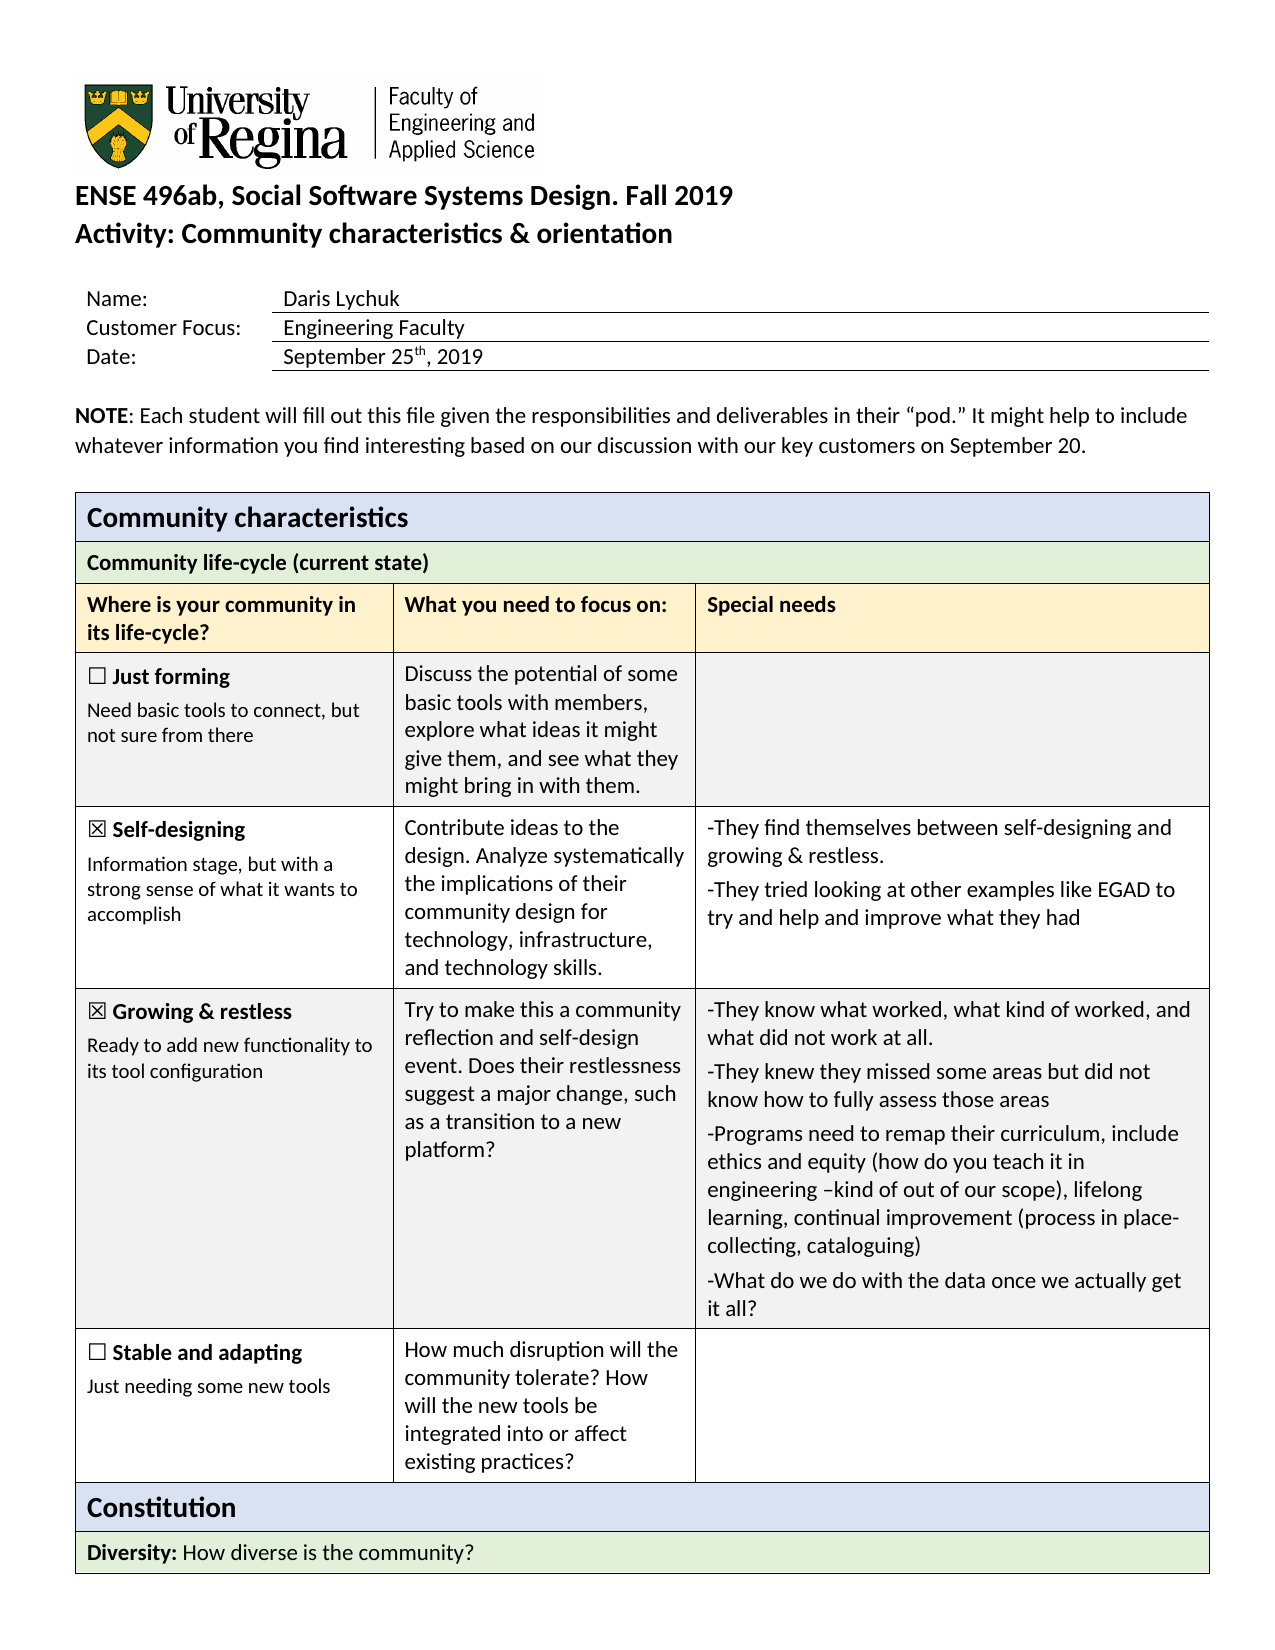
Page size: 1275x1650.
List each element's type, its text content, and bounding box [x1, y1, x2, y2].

table_cell Diversity: How diverse is the community? [76, 1532, 1209, 1572]
text Activity: Community characteristics & orientation [75, 215, 1200, 251]
table_header Name: [75, 284, 272, 312]
table_cell Just forming Need basic tools to connect, but not sure from there [76, 653, 393, 806]
text NOTE: Each student will fill out this file given the responsibilities and deliverables in their “pod.” It might help to include whatever information you find interesting based on our discussion with our key customers on September 20. [75, 401, 1200, 459]
table_header Community characteristics [76, 493, 1209, 541]
table_cell September 25th, 2019 [272, 342, 1209, 370]
table_cell Special needs [696, 584, 1209, 652]
table_cell Community life-cycle (current state) [76, 542, 1209, 583]
table_cell What you need to focus on: [394, 584, 695, 652]
table_cell -They find themselves between self-designing and growing & restless. -They tried looking at other examples like EGAD to try and help and improve what they had [696, 807, 1209, 988]
table_cell Contribute ideas to the design. Analyze systematically the implications of their community design for technology, infrastructure, and technology skills. [394, 807, 695, 988]
table_header Daris Lychuk [272, 284, 1209, 312]
table_cell Try to make this a community reflection and self-design event. Does their restlessness suggest a major change, such as a transition to a new platform? [394, 989, 695, 1328]
table_cell -They know what worked, what kind of worked, and what did not work at all. -They knew they missed some areas but did not know how to fully assess those areas -Programs need to remap their curriculum, include ethics and equity (how do you teach it in engineering –kind of out of our scope), lifelong learning, continual improvement (process in place-collecting, cataloguing) -What do we do with the data once we actually get it all? [696, 989, 1209, 1328]
table_cell Where is your community in its life-cycle? [76, 584, 393, 652]
table_cell Growing & restless Ready to add new functionality to its tool configuration [76, 989, 393, 1328]
table_cell Engineering Faculty [272, 313, 1209, 341]
table_cell [696, 1329, 1209, 1482]
picture [75, 73, 543, 177]
table_cell [696, 653, 1209, 806]
table_cell Discuss the potential of some basic tools with members, explore what ideas it might give them, and see what they might bring in with them. [394, 653, 695, 806]
table_cell Stable and adapting Just needing some new tools [76, 1329, 393, 1482]
table_cell How much disruption will the community tolerate? How will the new tools be integrated into or affect existing practices? [394, 1329, 695, 1482]
table_cell Date: [75, 341, 272, 370]
table_cell Customer Focus: [75, 312, 272, 341]
text ENSE 496ab, Social Software Systems Design. Fall 2019 [75, 177, 1200, 212]
table_cell Self-designing Information stage, but with a strong sense of what it wants to accomplish [76, 807, 393, 988]
table_cell Constitution [76, 1483, 1209, 1531]
